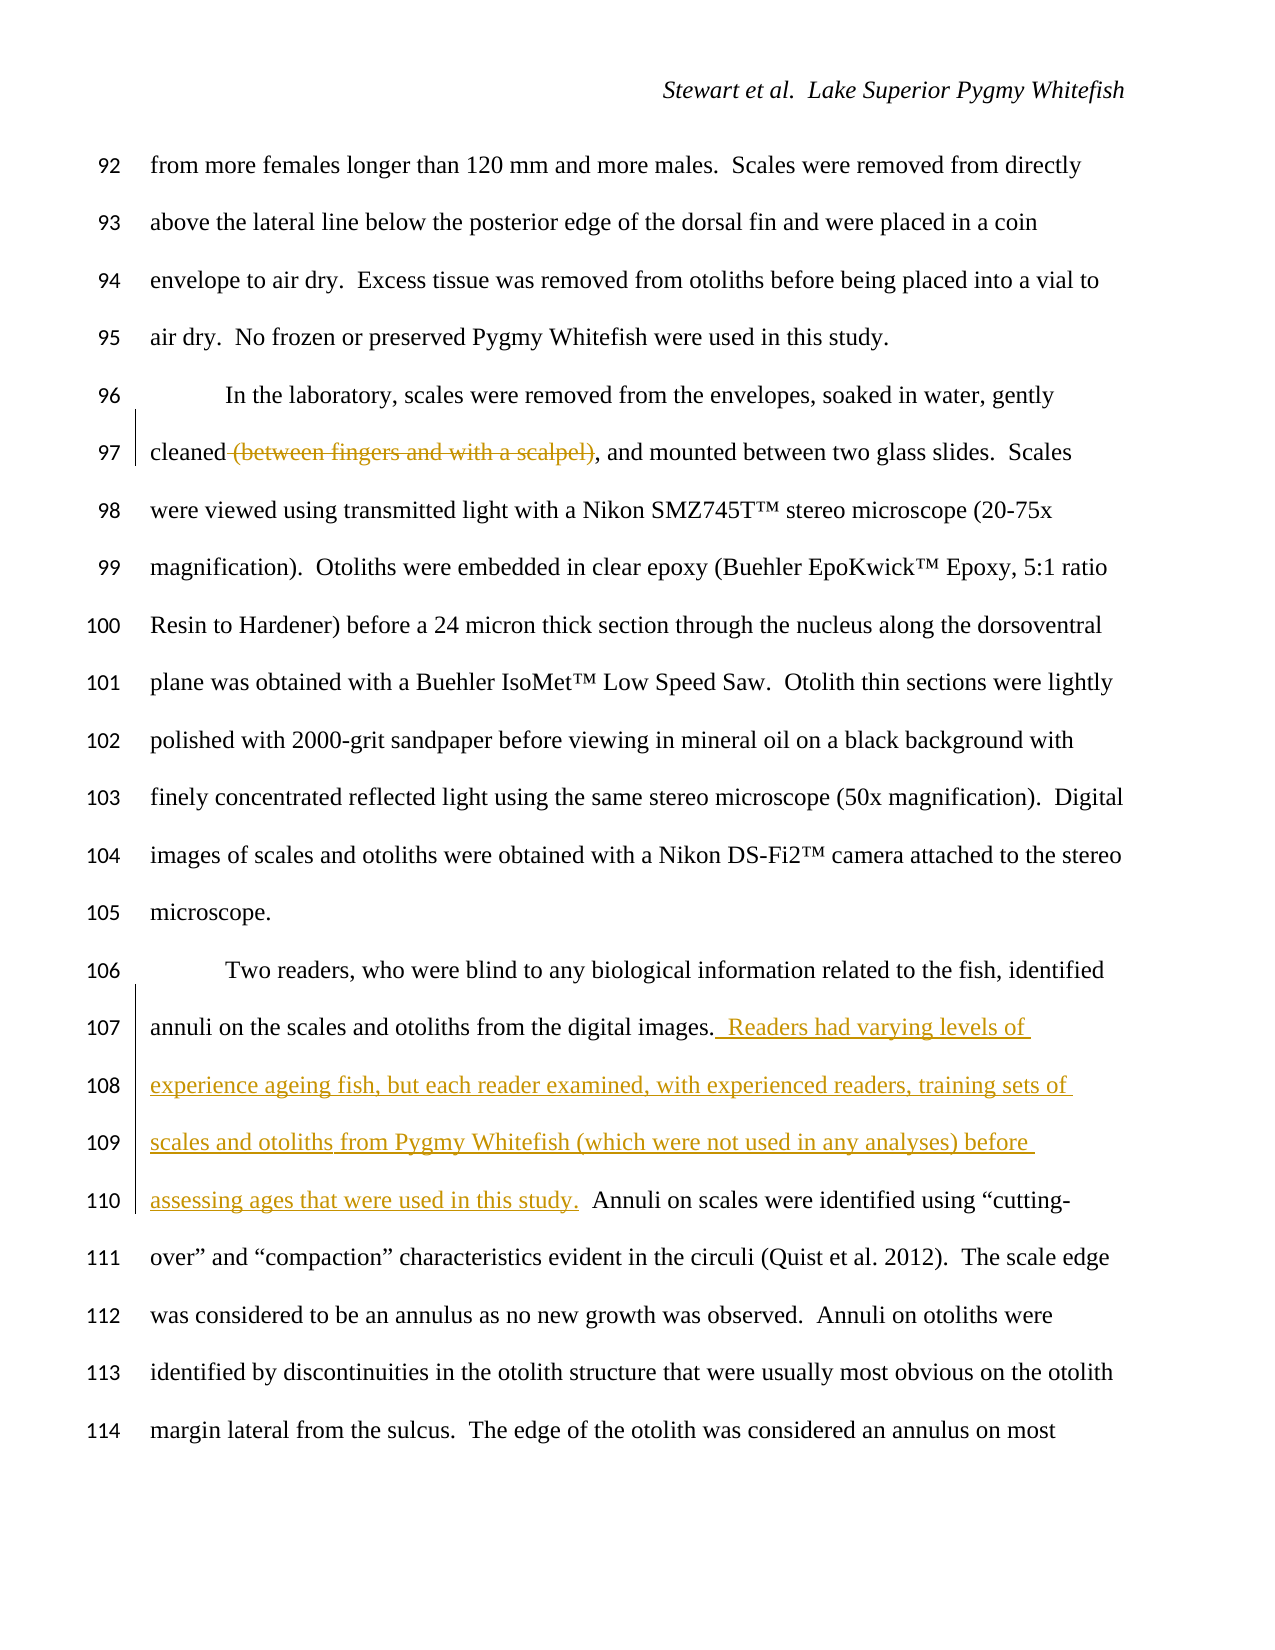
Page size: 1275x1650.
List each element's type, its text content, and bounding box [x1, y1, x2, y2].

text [150, 150, 1125, 351]
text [150, 955, 1125, 1444]
text In the laboratory, scales were removed from the envelopes, soaked in water, gently cleaned, and mounted between two glass slides. Scales were viewed using transmitted light with a Nikon SMZ745T™ stereo microscope (20-75x magnification). Otoliths were embedded in clear epoxy (Buehler EpoKwick™ Epoxy, 5:1 ratio Resin to Hardener) before a 24 micron thick section through the nucleus along the dorsoventral plane was obtained with a Buehler IsoMet™ Low Speed Saw. Otolith thin sections were lightly polished with 2000-grit sandpaper before viewing in mineral oil on a black background with finely concentrated reflected light using the same stereo microscope (50x magnification). Digital images of scales and otoliths were obtained with a Nikon DS-Fi2™ camera attached to the stereo microscope. [150, 380, 1125, 926]
